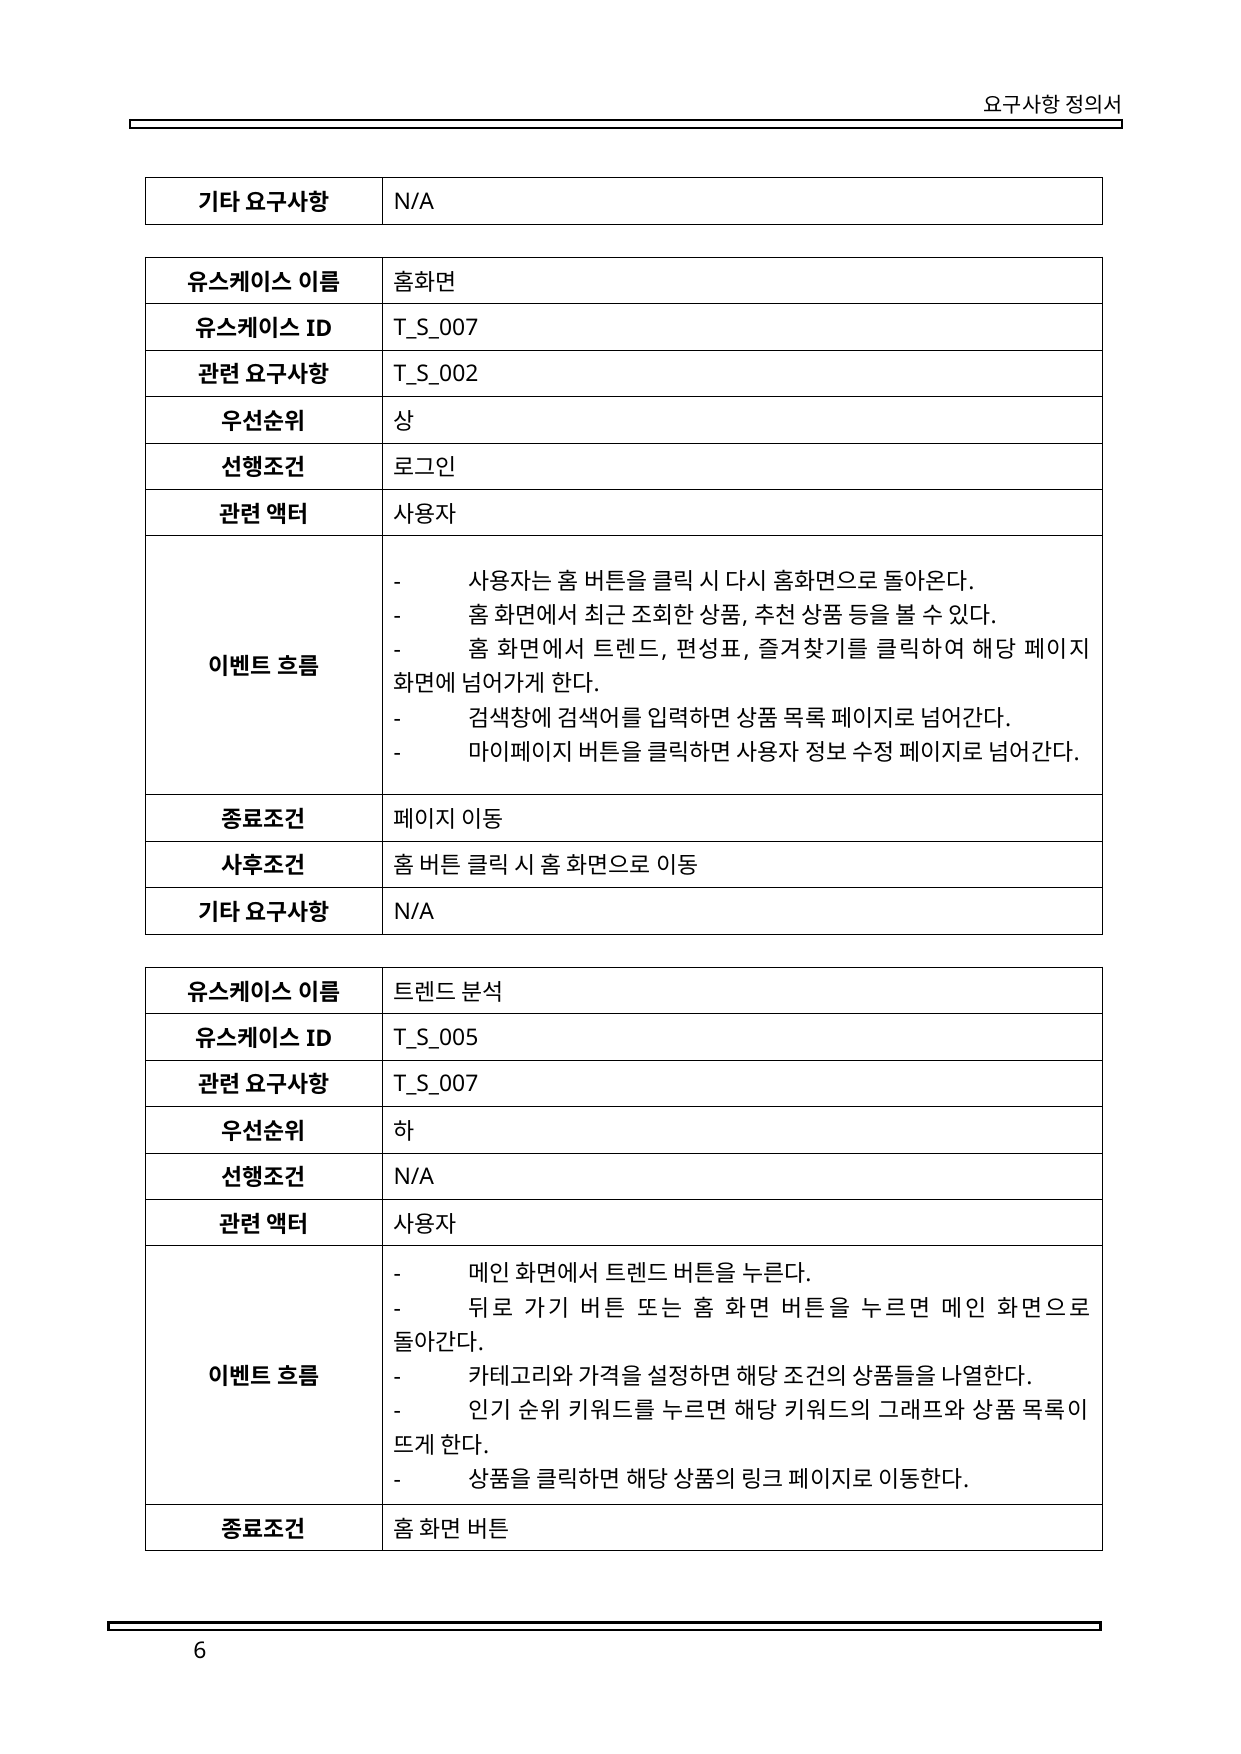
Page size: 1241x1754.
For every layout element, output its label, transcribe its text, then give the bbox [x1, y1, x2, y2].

table_cell N/A [383, 1154, 1102, 1199]
table_cell 선행조건 [146, 1154, 382, 1199]
table_cell T_S_005 [383, 1014, 1102, 1059]
table_cell 관련 액터 [146, 1200, 382, 1245]
table_cell 홈 화면 버튼 [383, 1505, 1102, 1550]
table_cell 유스케이스 ID [146, 1014, 382, 1059]
table_cell 관련 액터 [146, 490, 382, 535]
table_cell 기타 요구사항 [146, 888, 382, 933]
table_header 트렌드 분석 [383, 968, 1102, 1013]
table_cell T_S_007 [383, 304, 1102, 349]
table_cell 사용자 [383, 1200, 1102, 1245]
table_cell 선행조건 [146, 444, 382, 489]
table_header 유스케이스 이름 [146, 258, 382, 303]
table_cell T_S_002 [383, 351, 1102, 396]
table_cell N/A [383, 178, 1102, 223]
table_cell 우선순위 [146, 1107, 382, 1152]
table_cell 사후조건 [146, 842, 382, 887]
table_header 유스케이스 이름 [146, 968, 382, 1013]
table_cell 홈 버튼 클릭 시 홈 화면으로 이동 [383, 842, 1102, 887]
table_cell 종료조건 [146, 795, 382, 841]
table_header 홈화면 [383, 258, 1102, 303]
table_cell N/A [383, 888, 1102, 933]
table_cell 관련 요구사항 [146, 1061, 382, 1106]
table_cell 종료조건 [146, 1505, 382, 1550]
table_cell 사용자 [383, 490, 1102, 535]
table_cell 이벤트 흐름 [146, 536, 382, 794]
table_cell 우선순위 [146, 397, 382, 442]
table_cell 로그인 [383, 444, 1102, 489]
table_cell 사용자는 홈 버튼을 클릭 시 다시 홈화면으로 돌아온다. 홈 화면에서 최근 조회한 상품, 추천 상품 등을 볼 수 있다. 홈 화면에서 트렌드, 편성표, 즐겨찾기를 클릭하여 해당 페이지 화면에 넘어가게 한다. 검색창에 검색어를 입력하면 상품 목록 페이지로 넘어간다. 마이페이지 버튼을 클릭하면 사용자 정보 수정 페이지로 넘어간다. [383, 536, 1102, 794]
table_cell 페이지 이동 [383, 795, 1102, 841]
table_cell 유스케이스 ID [146, 304, 382, 349]
table_cell 이벤트 흐름 [146, 1246, 382, 1504]
table_cell 관련 요구사항 [146, 351, 382, 396]
table_cell 상 [383, 397, 1102, 442]
table_cell T_S_007 [383, 1061, 1102, 1106]
table_cell 하 [383, 1107, 1102, 1152]
table_cell 메인 화면에서 트렌드 버튼을 누른다. 뒤로 가기 버튼 또는 홈 화면 버튼을 누르면 메인 화면으로 돌아간다. 카테고리와 가격을 설정하면 해당 조건의 상품들을 나열한다. 인기 순위 키워드를 누르면 해당 키워드의 그래프와 상품 목록이 뜨게 한다. 상품을 클릭하면 해당 상품의 링크 페이지로 이동한다. [383, 1246, 1102, 1504]
table_cell 기타 요구사항 [146, 178, 382, 223]
